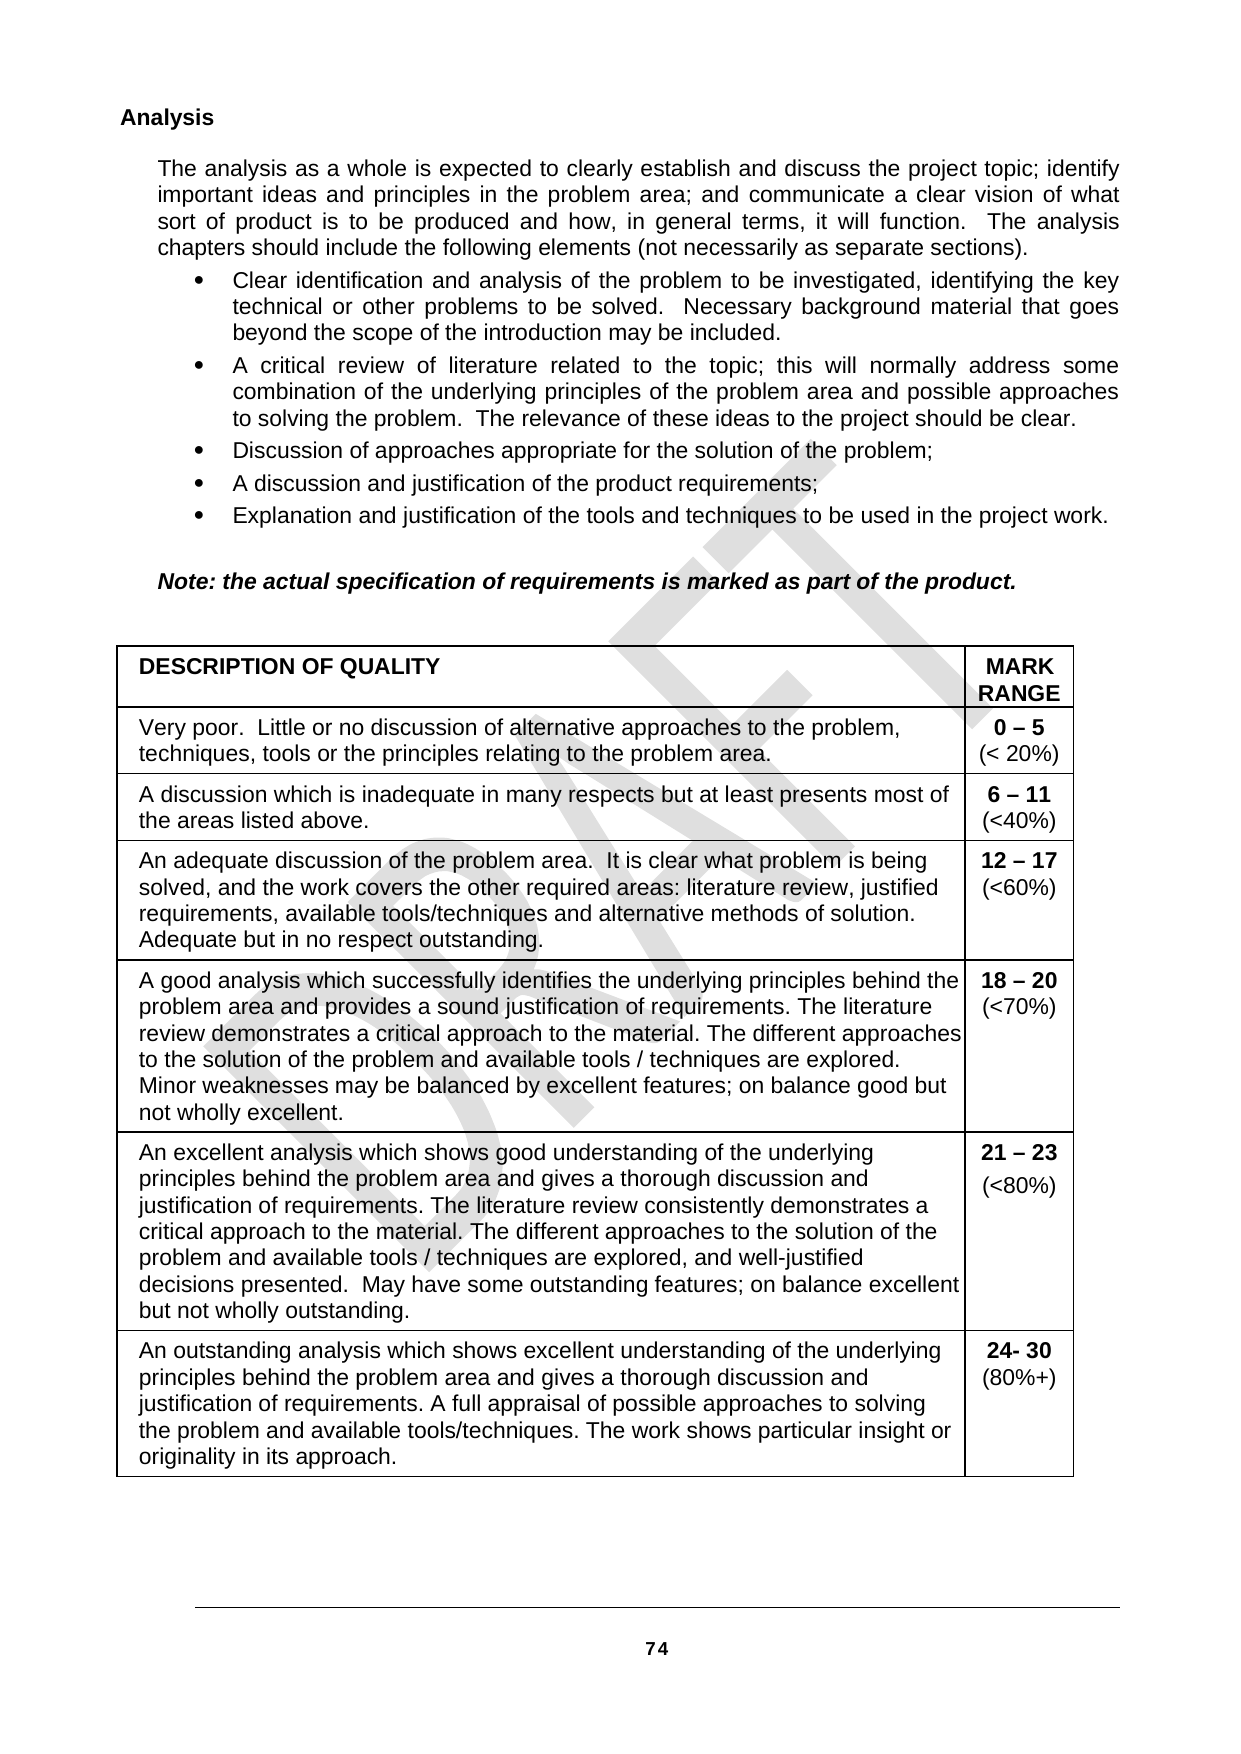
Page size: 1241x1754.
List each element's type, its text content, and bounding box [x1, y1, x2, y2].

list Note: the actual specification of requirements is marked as part of the product. [157, 568, 1120, 594]
table_cell 0 – 5 (< 20%) [966, 708, 1073, 773]
table_cell 6 – 11 (<40%) [966, 774, 1073, 839]
table_cell A good analysis which successfully identifies the underlying principles behind the problem area and provides a sound justification of requirements. The literature review demonstrates a critical approach to the material. The different approaches to the solution of the problem and available tools / techniques are explored. Minor weaknesses may be balanced by excellent features; on balance good but not wholly excellent. [118, 961, 964, 1131]
table_cell An adequate discussion of the problem area. It is clear what problem is being solved, and the work covers the other required areas: literature review, justified requirements, available tools/techniques and alternative methods of solution. Adequate but in no respect outstanding. [118, 841, 964, 959]
table_header MARK RANGE [966, 647, 1073, 706]
table_cell An outstanding analysis which shows excellent understanding of the underlying principles behind the problem area and gives a thorough discussion and justification of requirements. A full appraisal of possible approaches to solving the problem and available tools/techniques. The work shows particular insight or originality in its approach. [118, 1331, 964, 1476]
list The analysis as a whole is expected to clearly establish and discuss the project topic; identify important ideas and principles in the problem area; and communicate a clear vision of what sort of product is to be produced and how, in general terms, it will function. The analysis chapters should include the following elements (not necessarily as separate sections). [157, 155, 1120, 260]
table_cell 21 – 23 (<80%) [966, 1133, 1073, 1330]
list A critical review of literature related to the topic; this will normally address some combination of the underlying principles of the problem area and possible approaches to solving the problem. The relevance of these ideas to the project should be clear. [195, 352, 1120, 431]
table_cell Very poor. Little or no discussion of alternative approaches to the problem, techniques, tools or the principles relating to the problem area. [118, 708, 964, 773]
table_cell A discussion which is inadequate in many respects but at least presents most of the areas listed above. [118, 774, 964, 839]
table_cell 18 – 20 (<70%) [966, 961, 1073, 1131]
table_cell 24- 30 (80%+) [966, 1331, 1073, 1476]
table_cell 12 – 17 (<60%) [966, 841, 1073, 959]
list Explanation and justification of the tools and techniques to be used in the project work. [195, 502, 1120, 529]
list Analysis [120, 105, 1120, 130]
table_header DESCRIPTION OF QUALITY [118, 647, 964, 706]
list Discussion of approaches appropriate for the solution of the problem; [195, 437, 1120, 464]
table_cell An excellent analysis which shows good understanding of the underlying principles behind the problem area and gives a thorough discussion and justification of requirements. The literature review consistently demonstrates a critical approach to the material. The different approaches to the solution of the problem and available tools / techniques are explored, and well-justified decisions presented. May have some outstanding features; on balance excellent but not wholly outstanding. [118, 1133, 964, 1330]
list Clear identification and analysis of the problem to be investigated, identifying the key technical or other problems to be solved. Necessary background material that goes beyond the scope of the introduction may be included. [195, 267, 1120, 346]
list A discussion and justification of the product requirements; [195, 470, 1120, 496]
